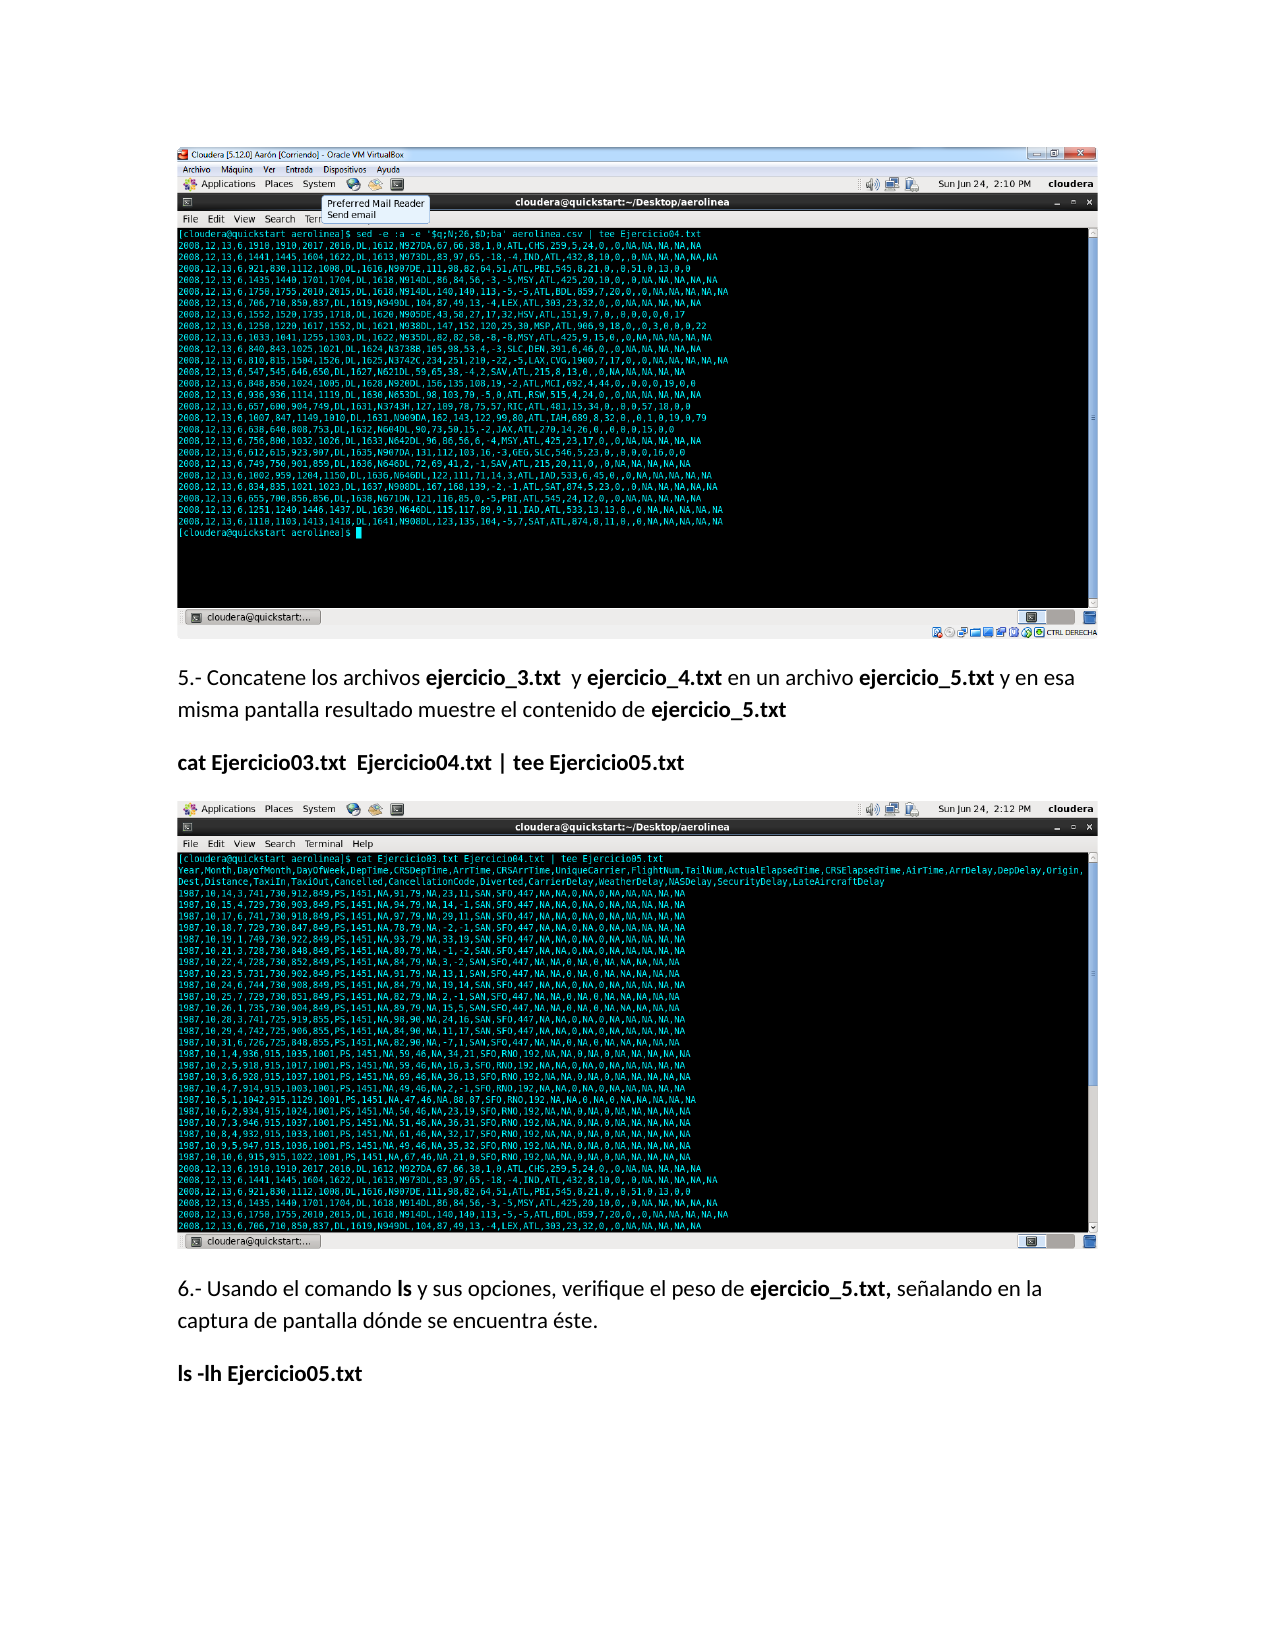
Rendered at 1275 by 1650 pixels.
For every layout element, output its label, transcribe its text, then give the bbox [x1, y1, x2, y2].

text cat Ejercicio03.txt Ejercicio04.txt | tee Ejercicio05.txt [177, 748, 1098, 776]
picture [177, 801, 1098, 1249]
text 6.- Usando el comando ls y sus opciones, verifique el peso de ejercicio_5.txt, señalando en la captura de pantalla dónde se encuentra éste. [177, 1274, 1098, 1334]
text 5.- Concatene los archivos ejercicio_3.txt y ejercicio_4.txt en un archivo ejercicio_5.txt y en esa misma pantalla resultado muestre el contenido de ejercicio_5.txt [177, 663, 1098, 723]
picture [177, 147, 1098, 639]
text ls -lh Ejercicio05.txt [177, 1359, 1098, 1387]
